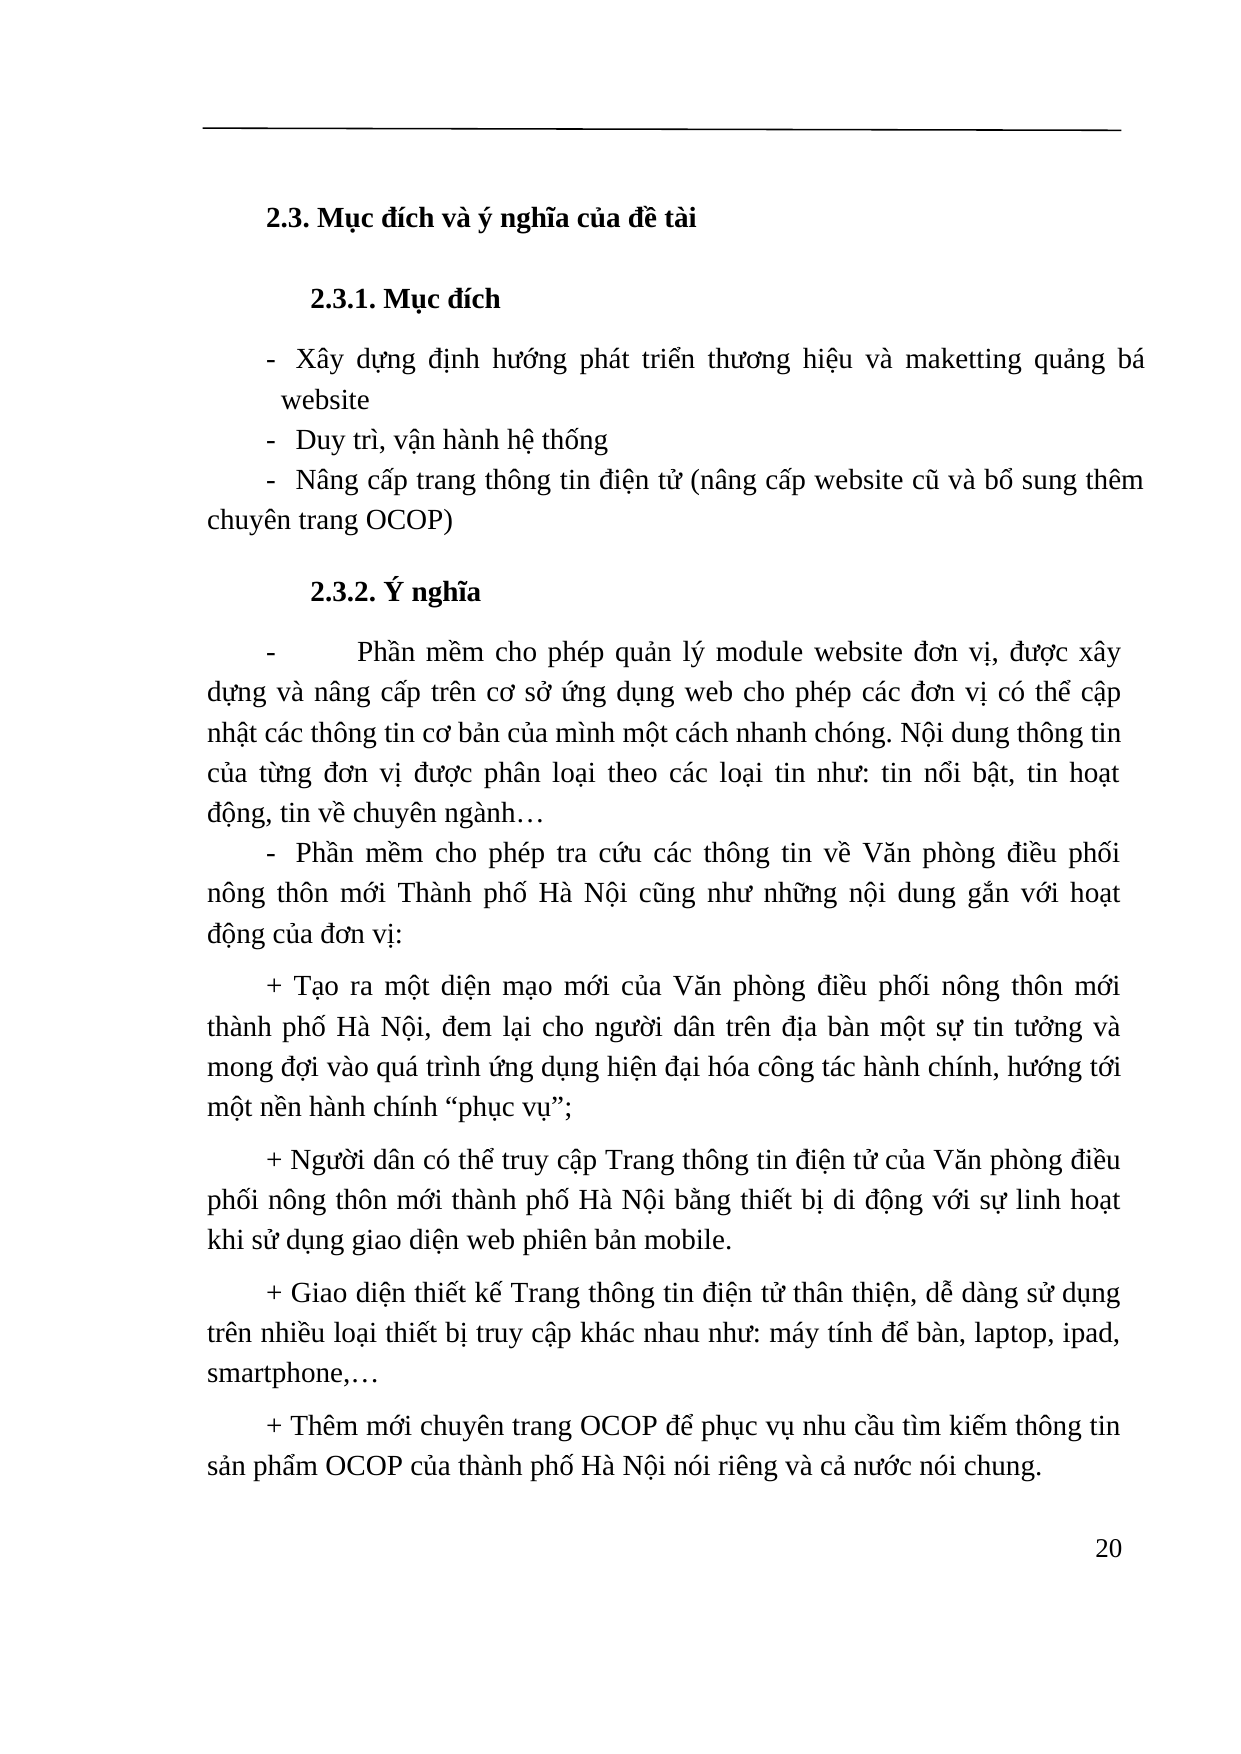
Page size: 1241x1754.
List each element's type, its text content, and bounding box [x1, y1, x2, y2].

subtitle 2.3. Mục đích và ý nghĩa của đề tài [207, 200, 1122, 233]
list Phần mềm cho phép tra cứu các thông tin về Văn phòng điều phối nông thôn mới Thành phố Hà Nội cũng như những nội dung gắn với hoạt động của đơn vị: [207, 835, 1122, 949]
text + Thêm mới chuyên trang OCOP để phục vụ nhu cầu tìm kiếm thông tin sản phẩm OCOP của thành phố Hà Nội nói riêng và cả nước nói chung. [207, 1408, 1122, 1482]
text 2.3.2. Ý nghĩa [310, 568, 1122, 609]
list Duy trì, vận hành hệ thống [207, 422, 1146, 456]
text + Tạo ra một diện mạo mới của Văn phòng điều phối nông thôn mới thành phố Hà Nội, đem lại cho người dân trên địa bàn một sự tin tưởng và mong đợi vào quá trình ứng dụng hiện đại hóa công tác hành chính, hướng tới một nền hành chính “phục vụ”; [207, 968, 1122, 1123]
text 2.3.1. Mục đích [310, 275, 1122, 317]
list Xây dựng định hướng phát triển thương hiệu và maketting quảng bá website [266, 342, 1146, 415]
text + Người dân có thể truy cập Trang thông tin điện tử của Văn phòng điều phối nông thôn mới thành phố Hà Nội bằng thiết bị di động với sự linh hoạt khi sử dụng giao diện web phiên bản mobile. [207, 1142, 1122, 1256]
list Phần mềm cho phép quản lý module website đơn vị, được xây dựng và nâng cấp trên cơ sở ứng dụng web cho phép các đơn vị có thể cập nhật các thông tin cơ bản của mình một cách nhanh chóng. Nội dung thông tin của từng đơn vị được phân loại theo các loại tin như: tin nổi bật, tin hoạt động, tin về chuyên ngành… [207, 634, 1122, 829]
text + Giao diện thiết kế Trang thông tin điện tử thân thiện, dễ dàng sử dụng trên nhiều loại thiết bị truy cập khác nhau như: máy tính để bàn, laptop, ipad, smartphone,… [207, 1275, 1122, 1389]
list Nâng cấp trang thông tin điện tử (nâng cấp website cũ và bổ sung thêm chuyên trang OCOP) [207, 462, 1146, 536]
